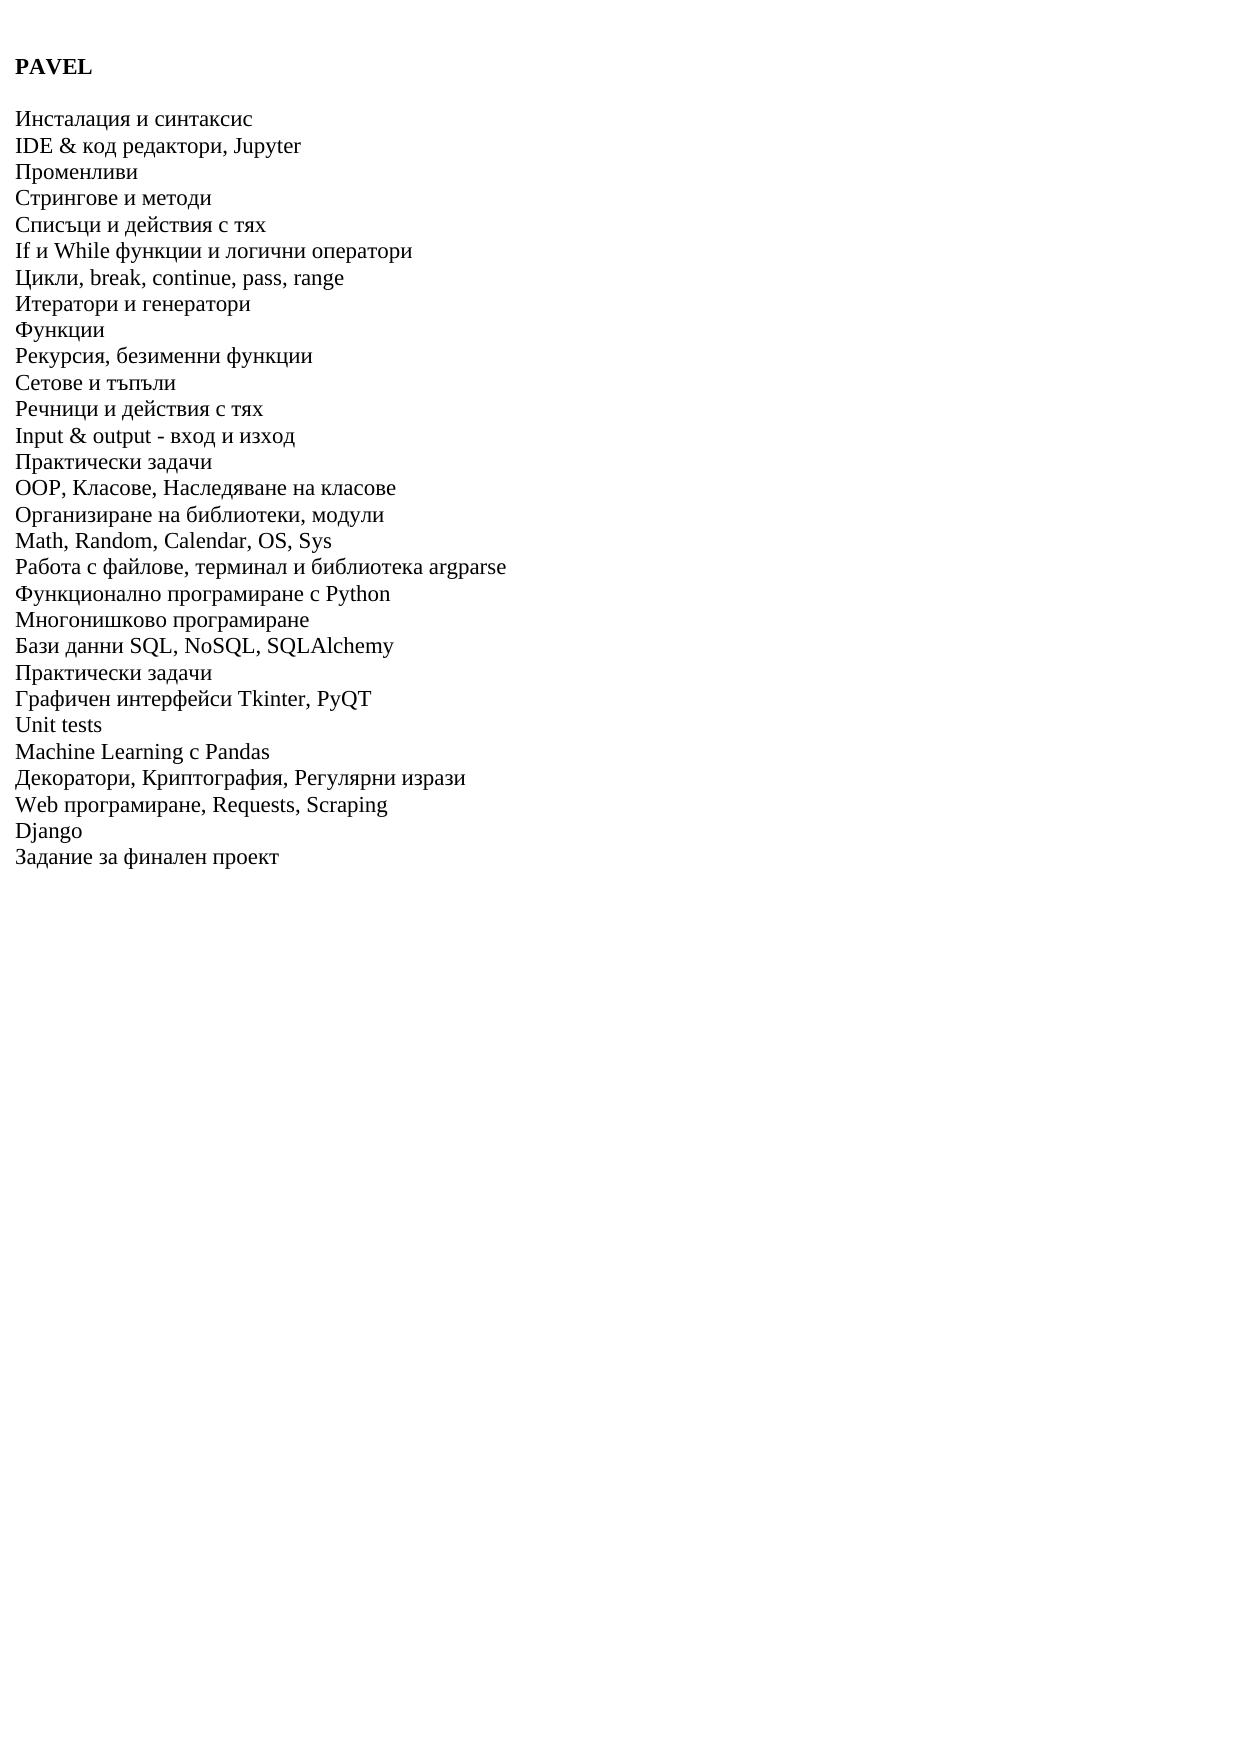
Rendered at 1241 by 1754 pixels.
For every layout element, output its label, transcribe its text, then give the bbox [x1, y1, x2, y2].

text Многонишково програмиране [15, 606, 1236, 632]
text Итератори и генератори [15, 290, 1236, 316]
text Unit tests [15, 712, 1236, 738]
text Инсталация и синтаксис [15, 105, 1236, 132]
text Работа с файлове, терминал и библиотека argparse [15, 553, 1236, 580]
text Задание за финален проект [15, 843, 1236, 870]
text Практически задачи [15, 659, 1236, 685]
text OOP, Класове, Наследяване на класове [15, 474, 1236, 501]
text Функционално програмиране с Python [15, 580, 1236, 606]
text Декоратори, Криптография, Регулярни изрази [15, 764, 1236, 791]
text Речници и действия с тях [15, 395, 1236, 422]
text IDE & код редактори, Jupyter [15, 132, 1236, 158]
text Math, Random, Calendar, OS, Sys [15, 527, 1236, 553]
text Сетове и тъпъли [15, 369, 1236, 395]
text Input & output - вход и изход [15, 422, 1236, 448]
text Django [15, 817, 1236, 843]
text Организиране на библиотеки, модули [15, 501, 1236, 527]
text Функции [15, 316, 1236, 343]
text Списъци и действия с тях [15, 211, 1236, 237]
text Практически задачи [15, 448, 1236, 474]
text Цикли, break, continue, pass, range [15, 263, 1236, 290]
text Графичен интерфейси Tkinter, PyQT [15, 685, 1236, 712]
text Web програмиране, Requests, Scraping [15, 791, 1236, 817]
text Бази данни SQL, NoSQL, SQLAlchemy [15, 632, 1236, 659]
text Machine Learning с Pandas [15, 738, 1236, 764]
text Стрингове и методи [15, 184, 1236, 211]
text Променливи [15, 158, 1236, 184]
text Рекурсия, безименни функции [15, 343, 1236, 369]
text PAVEL [15, 53, 1236, 79]
text If и While функции и логични оператори [15, 237, 1236, 263]
